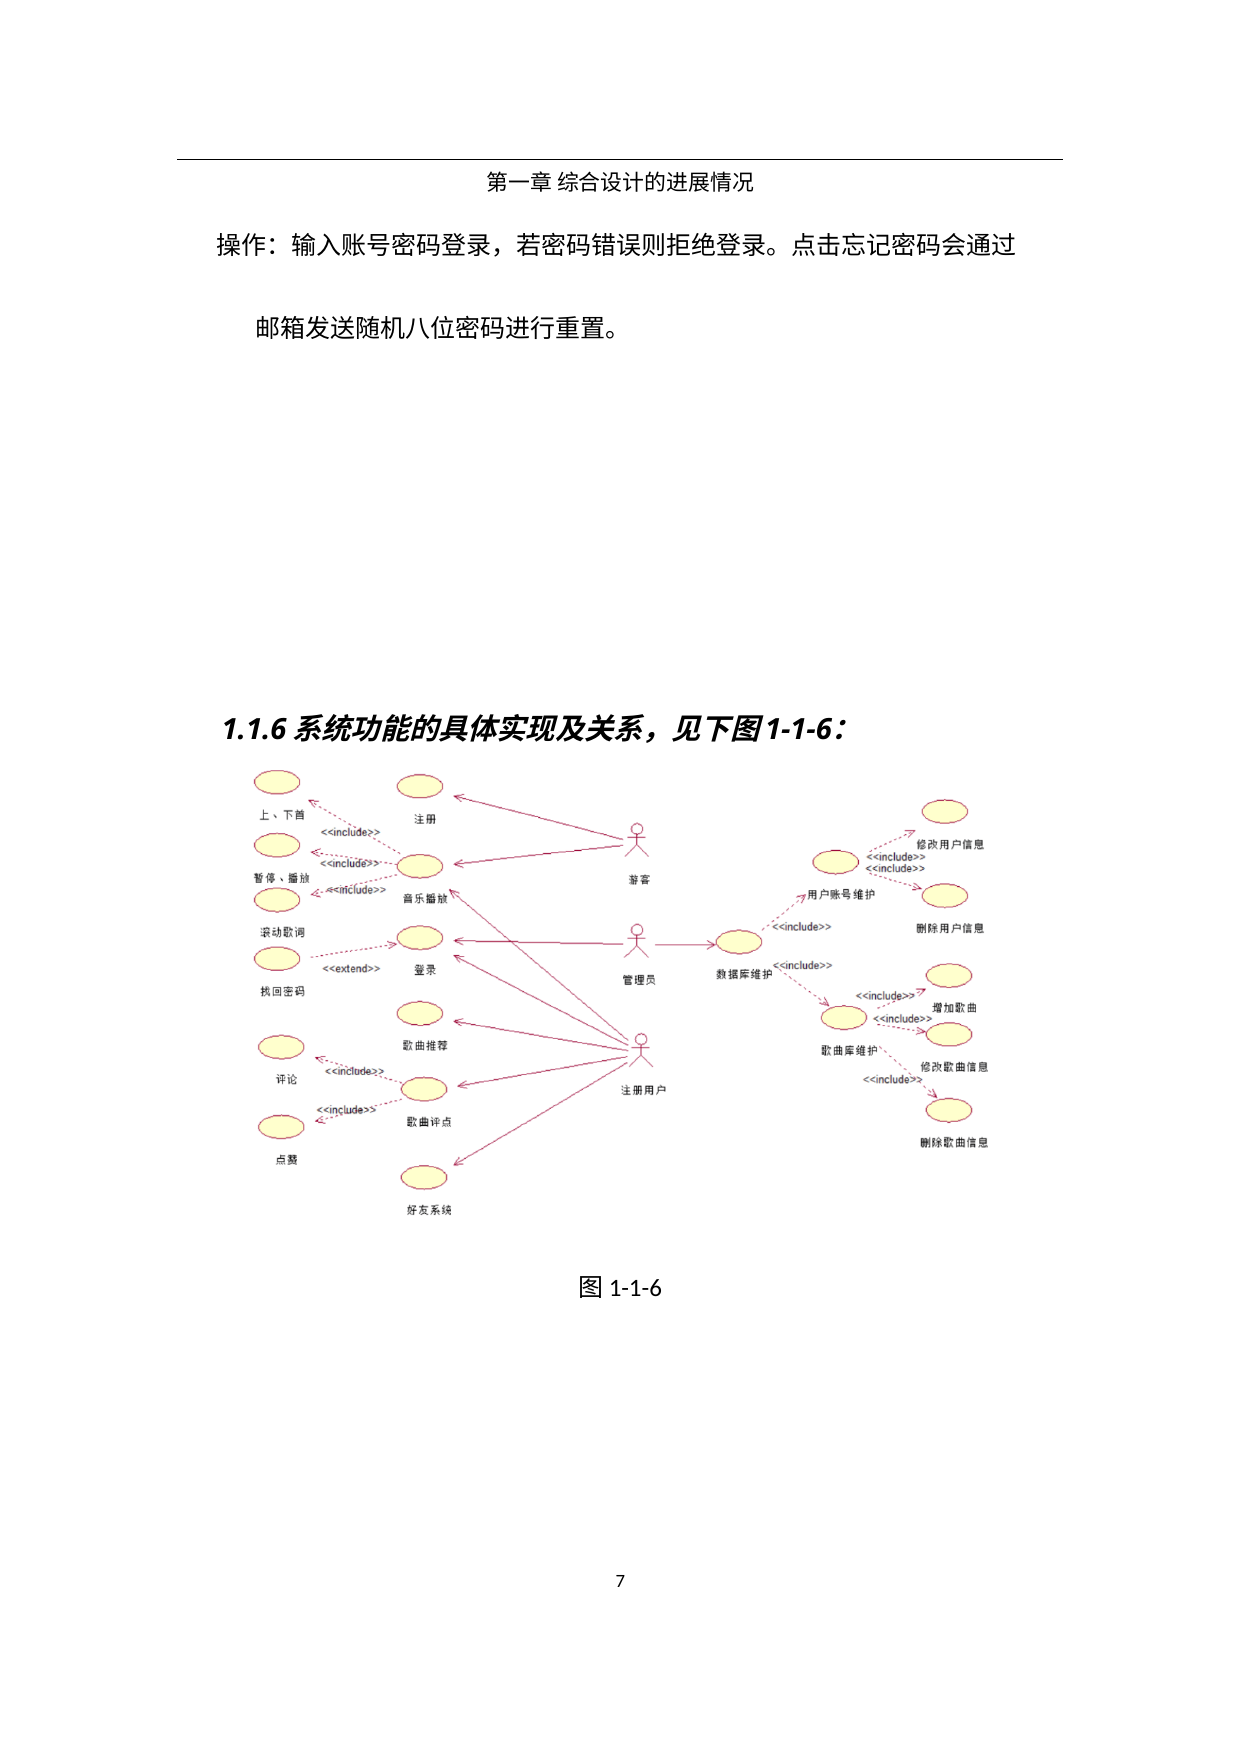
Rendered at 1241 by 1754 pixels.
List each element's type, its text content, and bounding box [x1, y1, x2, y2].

text 邮箱发送随机八位密码进行重置。 [177, 294, 1063, 359]
subtitle 1.1.6系统功能的具体实现及关系，见下图1-1-6： [221, 694, 1063, 759]
picture [231, 765, 1010, 1230]
text 操作：输入账号密码登录，若密码错误则拒绝登录。点击忘记密码会通过 [177, 211, 1063, 276]
text 图1-1-6 [177, 1253, 1063, 1318]
